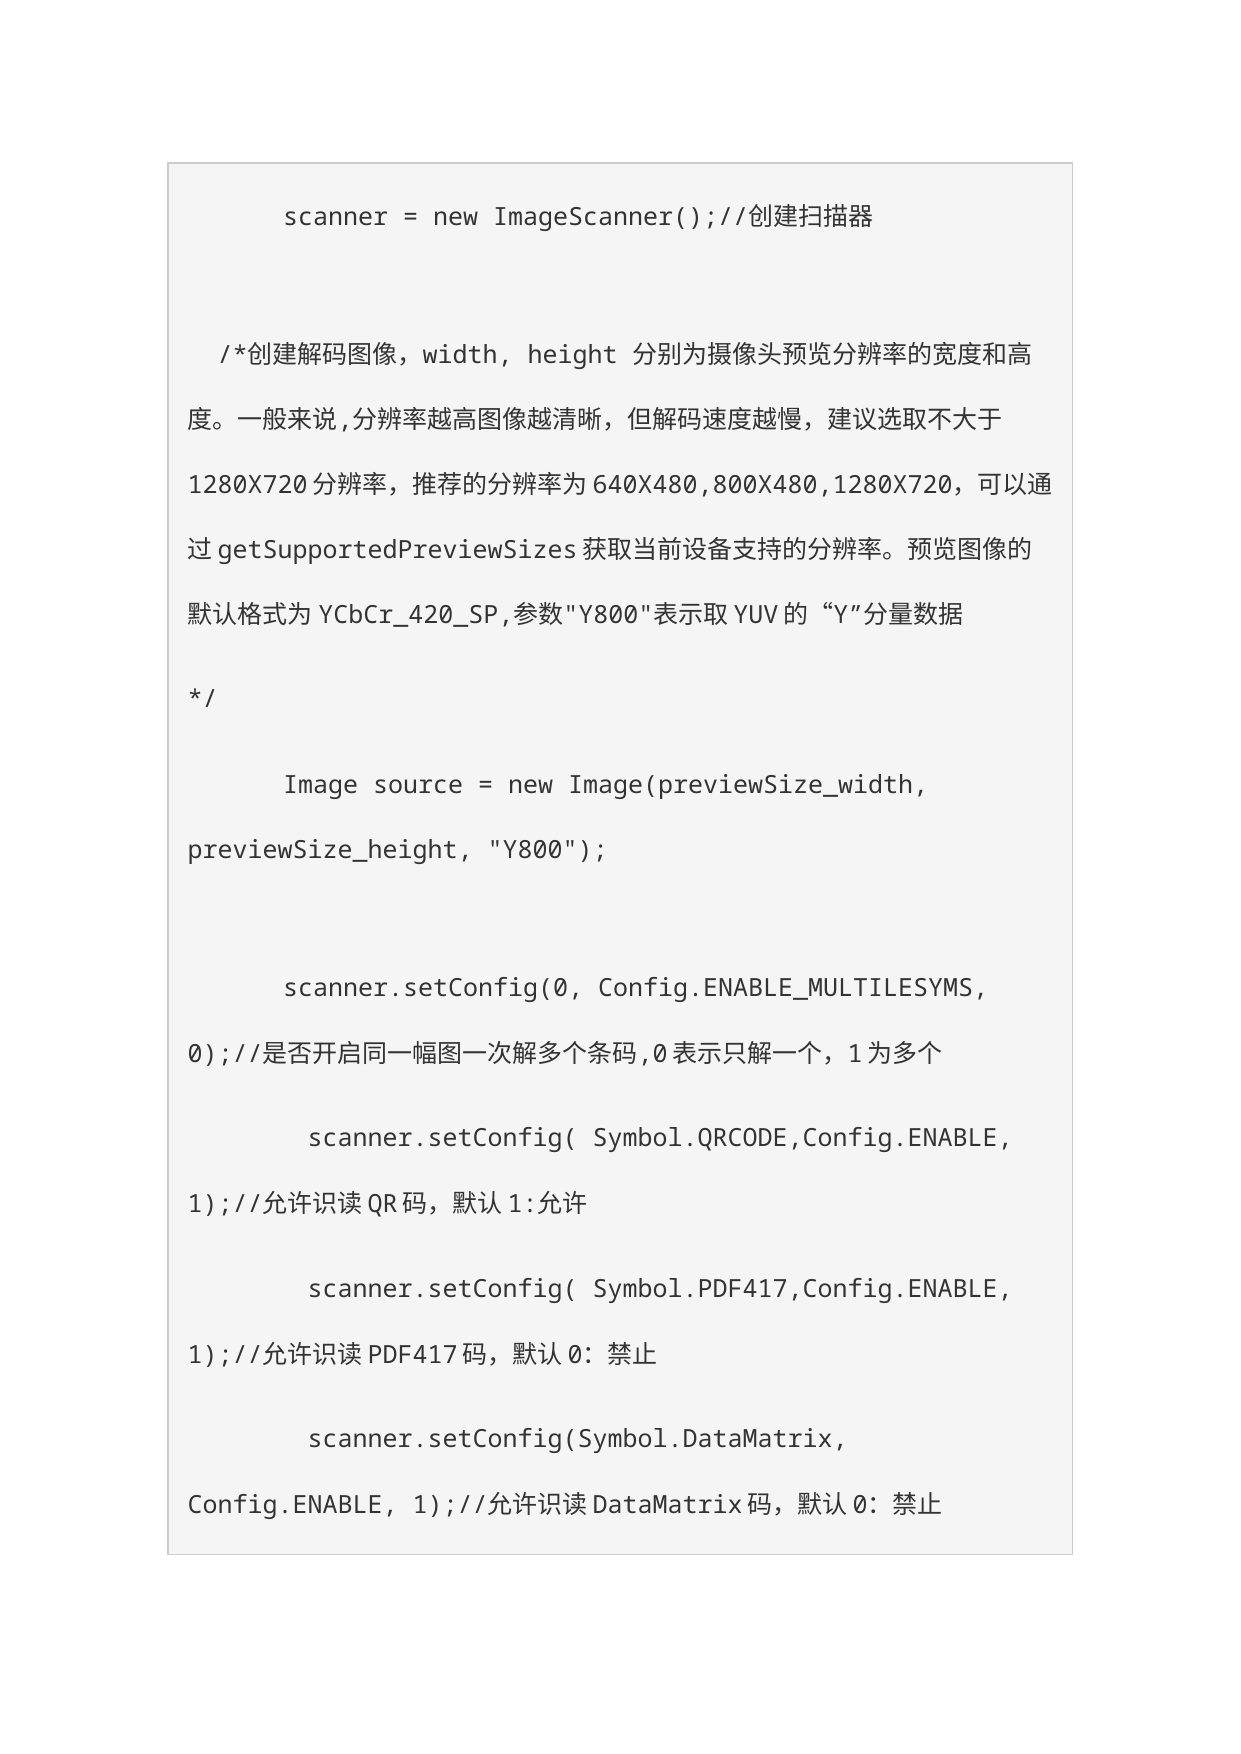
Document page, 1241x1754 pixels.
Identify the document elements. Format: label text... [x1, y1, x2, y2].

text scanner.setConfig(0, Config.ENABLE_MULTILESYMS, 0);//是否开启同一幅图一次解多个条码,0表示只解一个，1为多个 [169, 934, 1072, 1084]
text scanner.setConfig( Symbol.QRCODE,Config.ENABLE, 1);//允许识读QR码，默认1:允许 [169, 1084, 1072, 1234]
text Image source = new Image(previewSize_width, previewSize_height, "Y800"); [169, 731, 1072, 881]
text scanner = new ImageScanner();//创建扫描器 [169, 164, 1072, 247]
text /*创建解码图像，width, height 分别为摄像头预览分辨率的宽度和高度。一般来说,分辨率越高图像越清晰，但解码速度越慢，建议选取不大于1280X720分辨率，推荐的分辨率为640X480,800X480,1280X720，可以通过getSupportedPreviewSizes获取当前设备支持的分辨率。预览图像的默认格式为 YCbCr_420_SP,参数"Y800"表示取YUV的“Y”分量数据 [169, 300, 1072, 645]
text */ [169, 645, 1072, 731]
text scanner.setConfig( Symbol.PDF417,Config.ENABLE, 1);//允许识读PDF417码，默认0：禁止 [169, 1234, 1072, 1385]
text scanner.setConfig(Symbol.DataMatrix, Config.ENABLE, 1);//允许识读DataMatrix码，默认0：禁止 [169, 1385, 1072, 1554]
